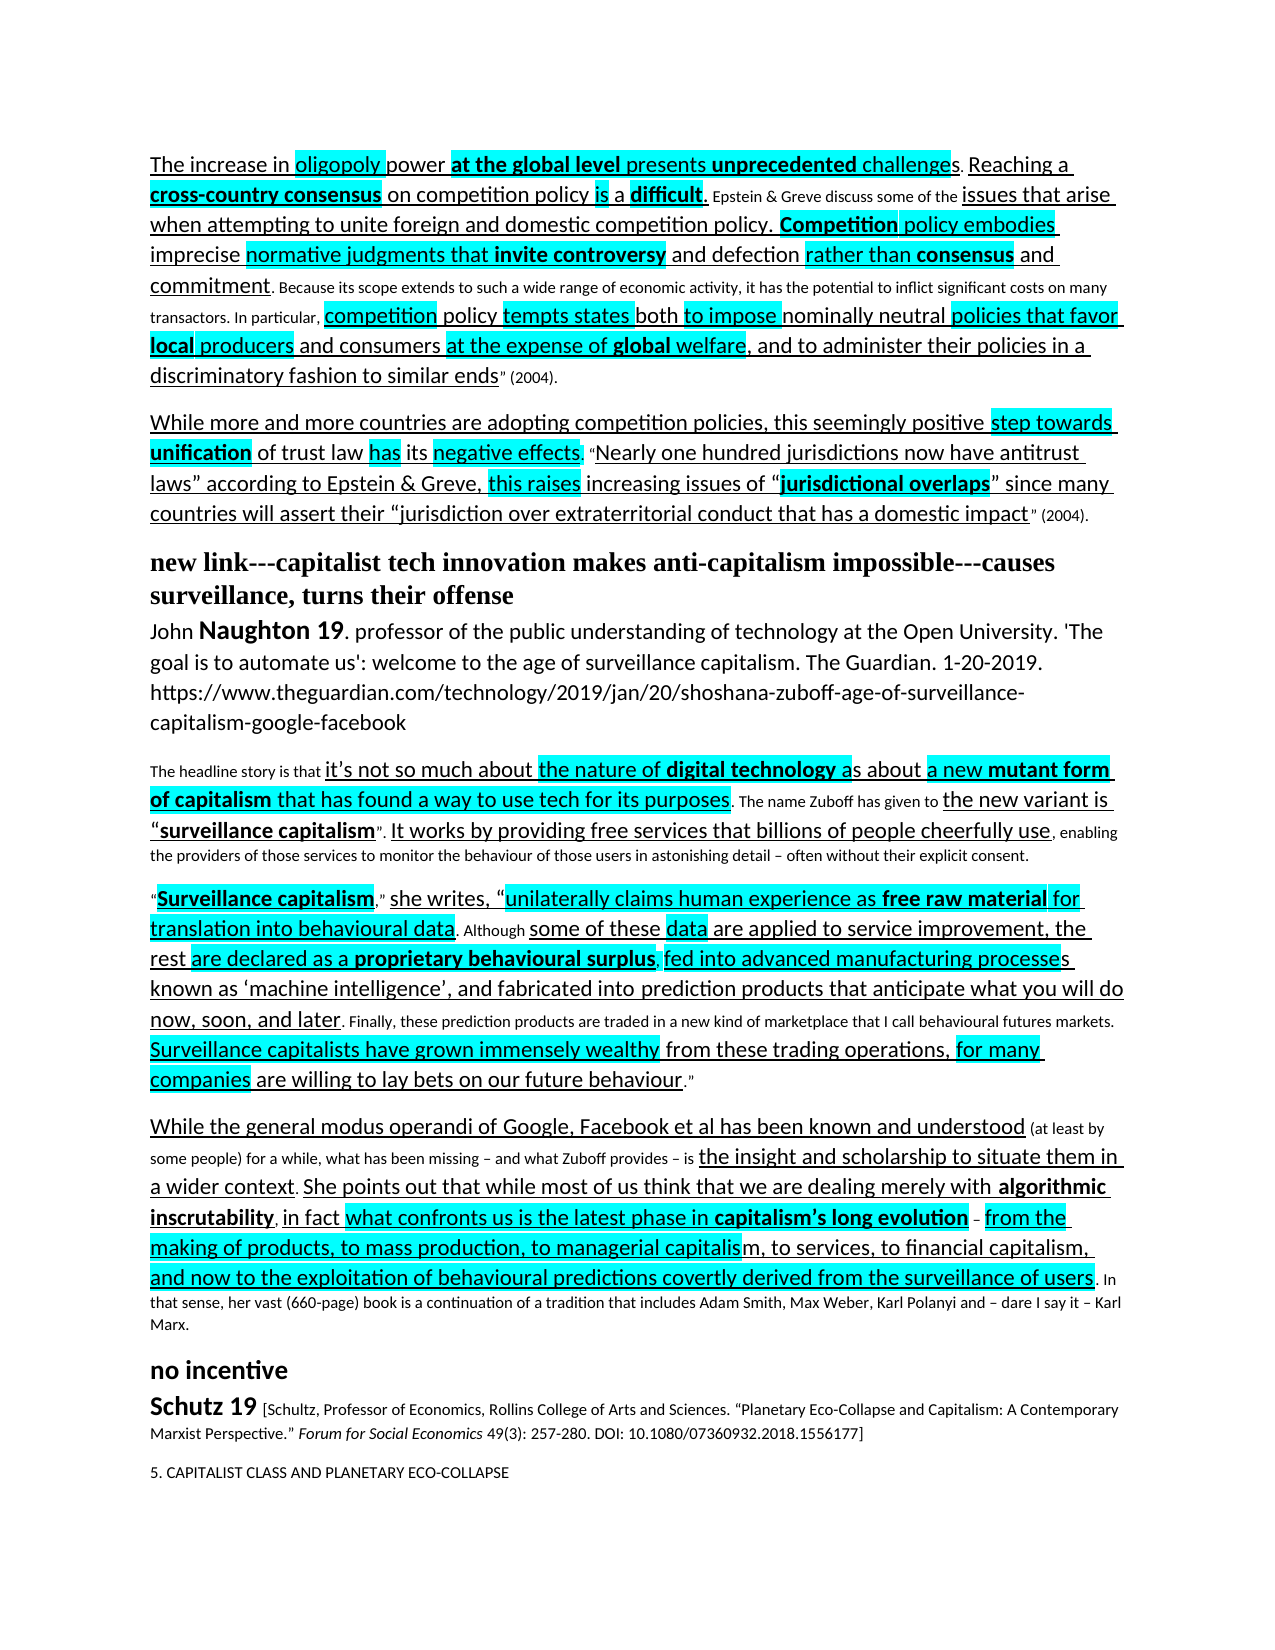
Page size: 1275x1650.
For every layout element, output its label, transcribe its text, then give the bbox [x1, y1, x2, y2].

text While the general modus operandi of Google, Facebook et al has been known and understood (at least by some people) for a while, what has been missing – and what Zuboff provides – is the insight and scholarship to situate them in a wider context. She points out that while most of us think that we are dealing merely with algorithmic inscrutability, in fact what confronts us is the latest phase in capitalism’s long evolution – from the making of products, to mass production, to managerial capitalism, to services, to financial capitalism, and now to the exploitation of behavioural predictions covertly derived from the surveillance of users. In that sense, her vast (660-page) book is a continuation of a tradition that includes Adam Smith, Max Weber, Karl Polanyi and – dare I say it – Karl Marx. [150, 1112, 1125, 1335]
text John Naughton 19. professor of the public understanding of technology at the Open University. 'The goal is to automate us': welcome to the age of surveillance capitalism. The Guardian. 1-20-2019. https://www.theguardian.com/technology/2019/jan/20/shoshana-zuboff-age-of-surveillance-capitalism-google-facebook [150, 613, 1125, 737]
text The headline story is that it’s not so much about the nature of digital technology as about a new mutant form of capitalism that has found a way to use tech for its purposes. The name Zuboff has given to the new variant is “surveillance capitalism”. It works by providing free services that billions of people cheerfully use, enabling the providers of those services to monitor the behaviour of those users in astonishing detail – often without their explicit consent. [150, 755, 1125, 866]
text The increase in oligopoly power at the global level presents unprecedented challenges. Reaching a cross-country consensus on competition policy is a difficult. Epstein & Greve discuss some of the issues that arise when attempting to unite foreign and domestic competition policy. Competition policy embodies imprecise normative judgments that invite controversy and defection rather than consensus and commitment. Because its scope extends to such a wide range of economic activity, it has the potential to inflict significant costs on many transactors. In particular, competition policy tempts states both to impose nominally neutral policies that favor local producers and consumers at the expense of global welfare, and to administer their policies in a discriminatory fashion to similar ends” (2004). [150, 150, 1125, 389]
subtitle new link---capitalist tech innovation makes anti-capitalism impossible---causes surveillance, turns their offense [150, 546, 1125, 611]
text “Surveillance capitalism,” she writes, “unilaterally claims human experience as free raw material for translation into behavioural data. Although some of these data are applied to service improvement, the rest are declared as a proprietary behavioural surplus, fed into advanced manufacturing processes known as ‘machine intelligence’, and fabricated into prediction products that anticipate what you will do now, soon, and later. Finally, these prediction products are traded in a new kind of marketplace that I call behavioural futures markets. Surveillance capitalists have grown immensely wealthy from these trading operations, for many companies are willing to lay bets on our future behaviour.” [150, 884, 1125, 1093]
subtitle no incentive [150, 1353, 1125, 1386]
text 5. CAPITALIST CLASS AND PLANETARY ECO-COLLAPSE [150, 1462, 1125, 1482]
text Schutz 19 [Schultz, Professor of Economics, Rollins College of Arts and Sciences. “Planetary Eco-Collapse and Capitalism: A Contemporary Marxist Perspective.” Forum for Social Economics 49(3): 257-280. DOI: 10.1080/07360932.2018.1556177] [150, 1389, 1125, 1444]
text While more and more countries are adopting competition policies, this seemingly positive step towards unification of trust law has its negative effects. “Nearly one hundred jurisdictions now have antitrust laws” according to Epstein & Greve, this raises increasing issues of “jurisdictional overlaps” since many countries will assert their “jurisdiction over extraterritorial conduct that has a domestic impact” (2004). [150, 408, 1125, 527]
